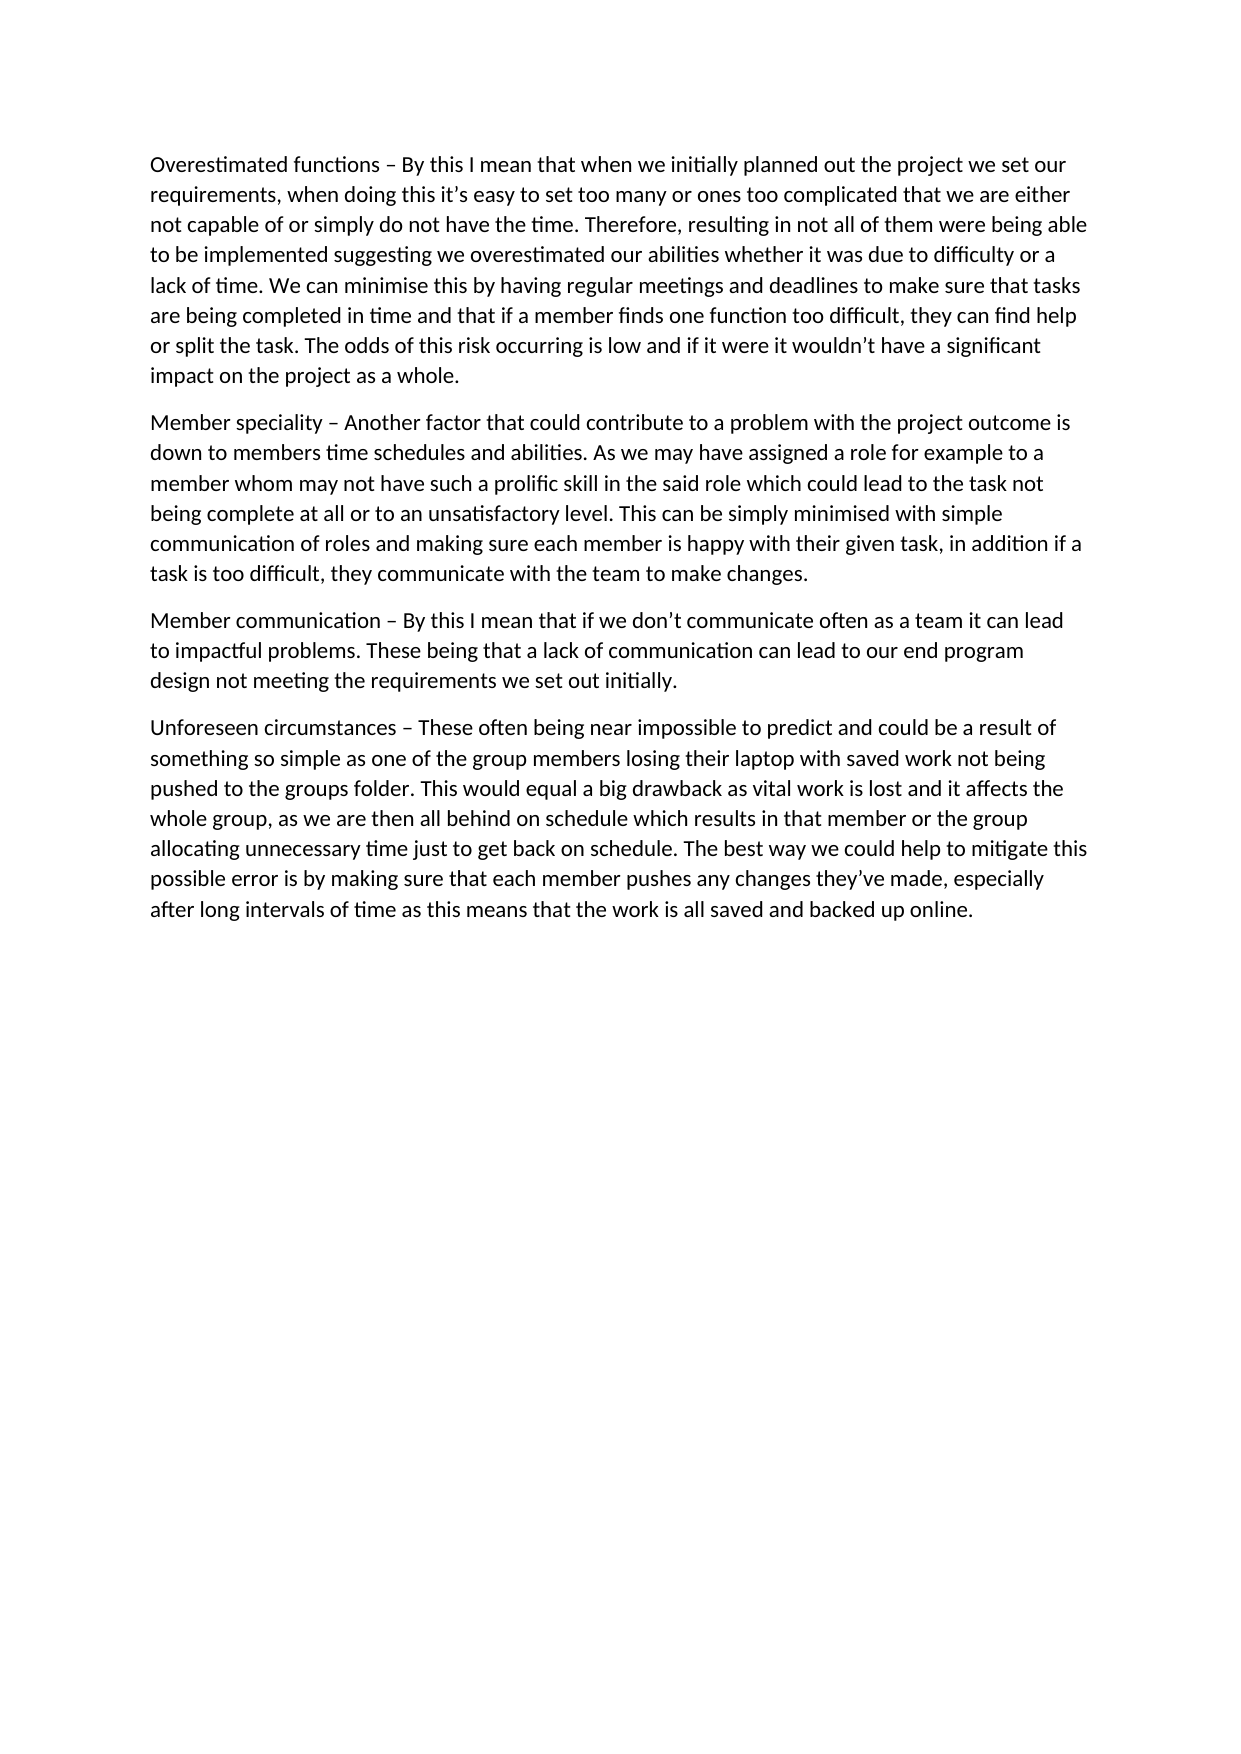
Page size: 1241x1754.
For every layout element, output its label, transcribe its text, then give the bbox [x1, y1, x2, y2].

text Member speciality – Another factor that could contribute to a problem with the project outcome is down to members time schedules and abilities. As we may have assigned a role for example to a member whom may not have such a prolific skill in the said role which could lead to the task not being complete at all or to an unsatisfactory level. This can be simply minimised with simple communication of roles and making sure each member is happy with their given task, in addition if a task is too difficult, they communicate with the team to make changes. [150, 408, 1090, 587]
text Unforeseen circumstances – These often being near impossible to predict and could be a result of something so simple as one of the group members losing their laptop with saved work not being pushed to the groups folder. This would equal a big drawback as vital work is lost and it affects the whole group, as we are then all behind on schedule which results in that member or the group allocating unnecessary time just to get back on schedule. The best way we could help to mitigate this possible error is by making sure that each member pushes any changes they’ve made, especially after long intervals of time as this means that the work is all saved and backed up online. [150, 713, 1090, 923]
text Member communication – By this I mean that if we don’t communicate often as a team it can lead to impactful problems. These being that a lack of communication can lead to our end program design not meeting the requirements we set out initially. [150, 606, 1090, 695]
text Overestimated functions – By this I mean that when we initially planned out the project we set our requirements, when doing this it’s easy to set too many or ones too complicated that we are either not capable of or simply do not have the time. Therefore, resulting in not all of them were being able to be implemented suggesting we overestimated our abilities whether it was due to difficulty or a lack of time. We can minimise this by having regular meetings and deadlines to make sure that tasks are being completed in time and that if a member finds one function too difficult, they can find help or split the task. The odds of this risk occurring is low and if it were it wouldn’t have a significant impact on the project as a whole. [150, 150, 1090, 389]
